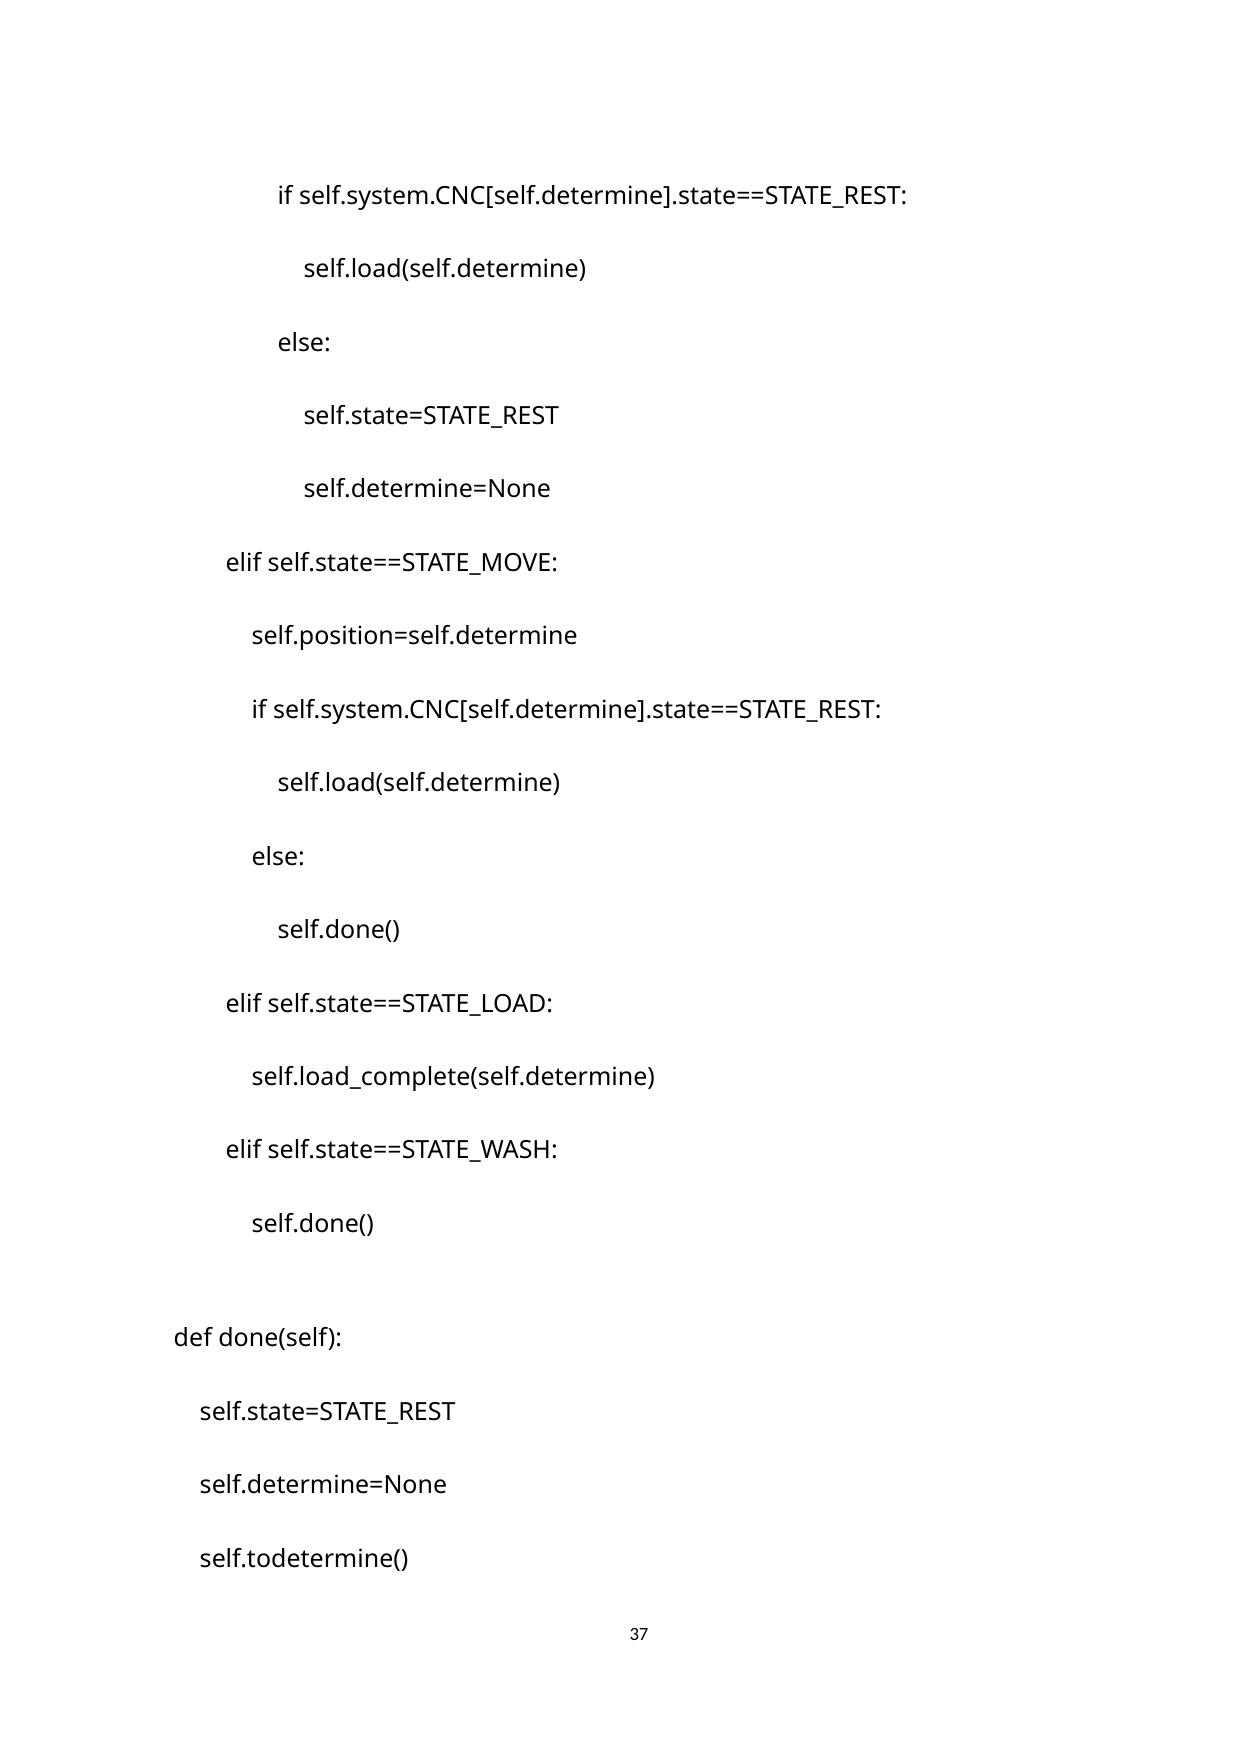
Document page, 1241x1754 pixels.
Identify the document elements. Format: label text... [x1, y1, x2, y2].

text else: [148, 309, 1092, 374]
text if self.system.CNC[self.determine].state==STATE_REST: [148, 162, 1092, 227]
text self.determine=None [148, 1451, 1092, 1516]
text self.todetermine() [148, 1525, 1092, 1590]
text self.load_complete(self.determine) [148, 1043, 1092, 1108]
text self.position=self.determine [148, 603, 1092, 668]
text elif self.state==STATE_WASH: [148, 1117, 1092, 1182]
text self.done() [148, 1190, 1092, 1255]
text elif self.state==STATE_MOVE: [148, 529, 1092, 594]
text self.state=STATE_REST [148, 382, 1092, 447]
text self.determine=None [148, 456, 1092, 521]
text else: [148, 823, 1092, 888]
text self.load(self.determine) [148, 749, 1092, 814]
text def done(self): [148, 1304, 1092, 1369]
text self.load(self.determine) [148, 235, 1092, 300]
text elif self.state==STATE_LOAD: [148, 970, 1092, 1035]
text if self.system.CNC[self.determine].state==STATE_REST: [148, 676, 1092, 741]
text self.done() [148, 896, 1092, 961]
text self.state=STATE_REST [148, 1378, 1092, 1443]
